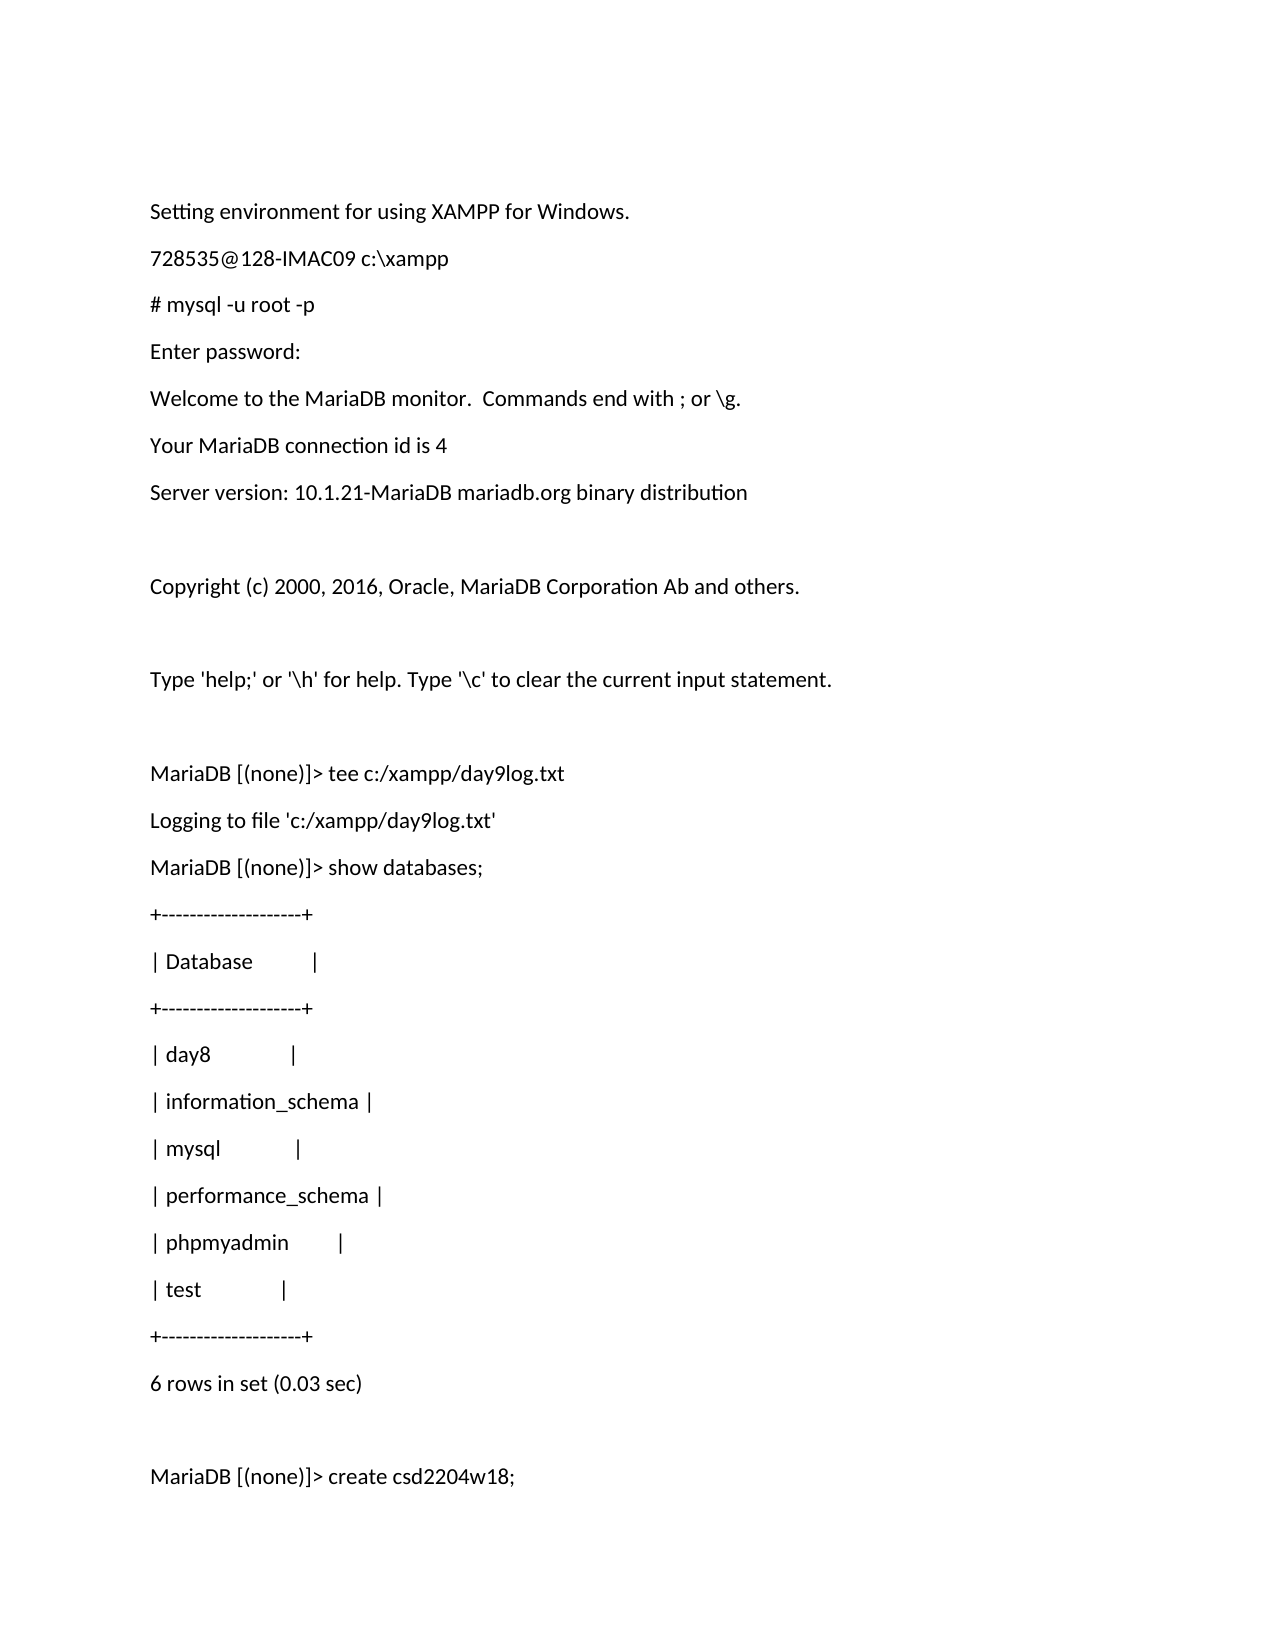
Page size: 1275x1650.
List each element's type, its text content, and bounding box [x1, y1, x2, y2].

text 728535@128-IMAC09 c:\xampp [150, 244, 1125, 272]
text Logging to file 'c:/xampp/day9log.txt' [150, 806, 1125, 834]
text Enter password: [150, 337, 1125, 366]
text Type 'help;' or '\h' for help. Type '\c' to clear the current input statement. [150, 666, 1125, 694]
text # mysql -u root -p [150, 291, 1125, 319]
text | phpmyadmin | [150, 1228, 1125, 1256]
text | Database | [150, 947, 1125, 975]
text MariaDB [(none)]> create csd2204w18; [150, 1462, 1125, 1491]
text Your MariaDB connection id is 4 [150, 431, 1125, 459]
text 6 rows in set (0.03 sec) [150, 1369, 1125, 1397]
text +--------------------+ [150, 900, 1125, 928]
text +--------------------+ [150, 994, 1125, 1022]
text Server version: 10.1.21-MariaDB mariadb.org binary distribution [150, 478, 1125, 506]
text Welcome to the MariaDB monitor. Commands end with ; or \g. [150, 384, 1125, 412]
text | information_schema | [150, 1087, 1125, 1116]
text Copyright (c) 2000, 2016, Oracle, MariaDB Corporation Ab and others. [150, 572, 1125, 600]
text | mysql | [150, 1134, 1125, 1162]
text | test | [150, 1275, 1125, 1303]
text Setting environment for using XAMPP for Windows. [150, 197, 1125, 225]
text | day8 | [150, 1041, 1125, 1069]
text | performance_schema | [150, 1181, 1125, 1209]
text MariaDB [(none)]> show databases; [150, 853, 1125, 881]
text +--------------------+ [150, 1322, 1125, 1350]
text MariaDB [(none)]> tee c:/xampp/day9log.txt [150, 759, 1125, 787]
